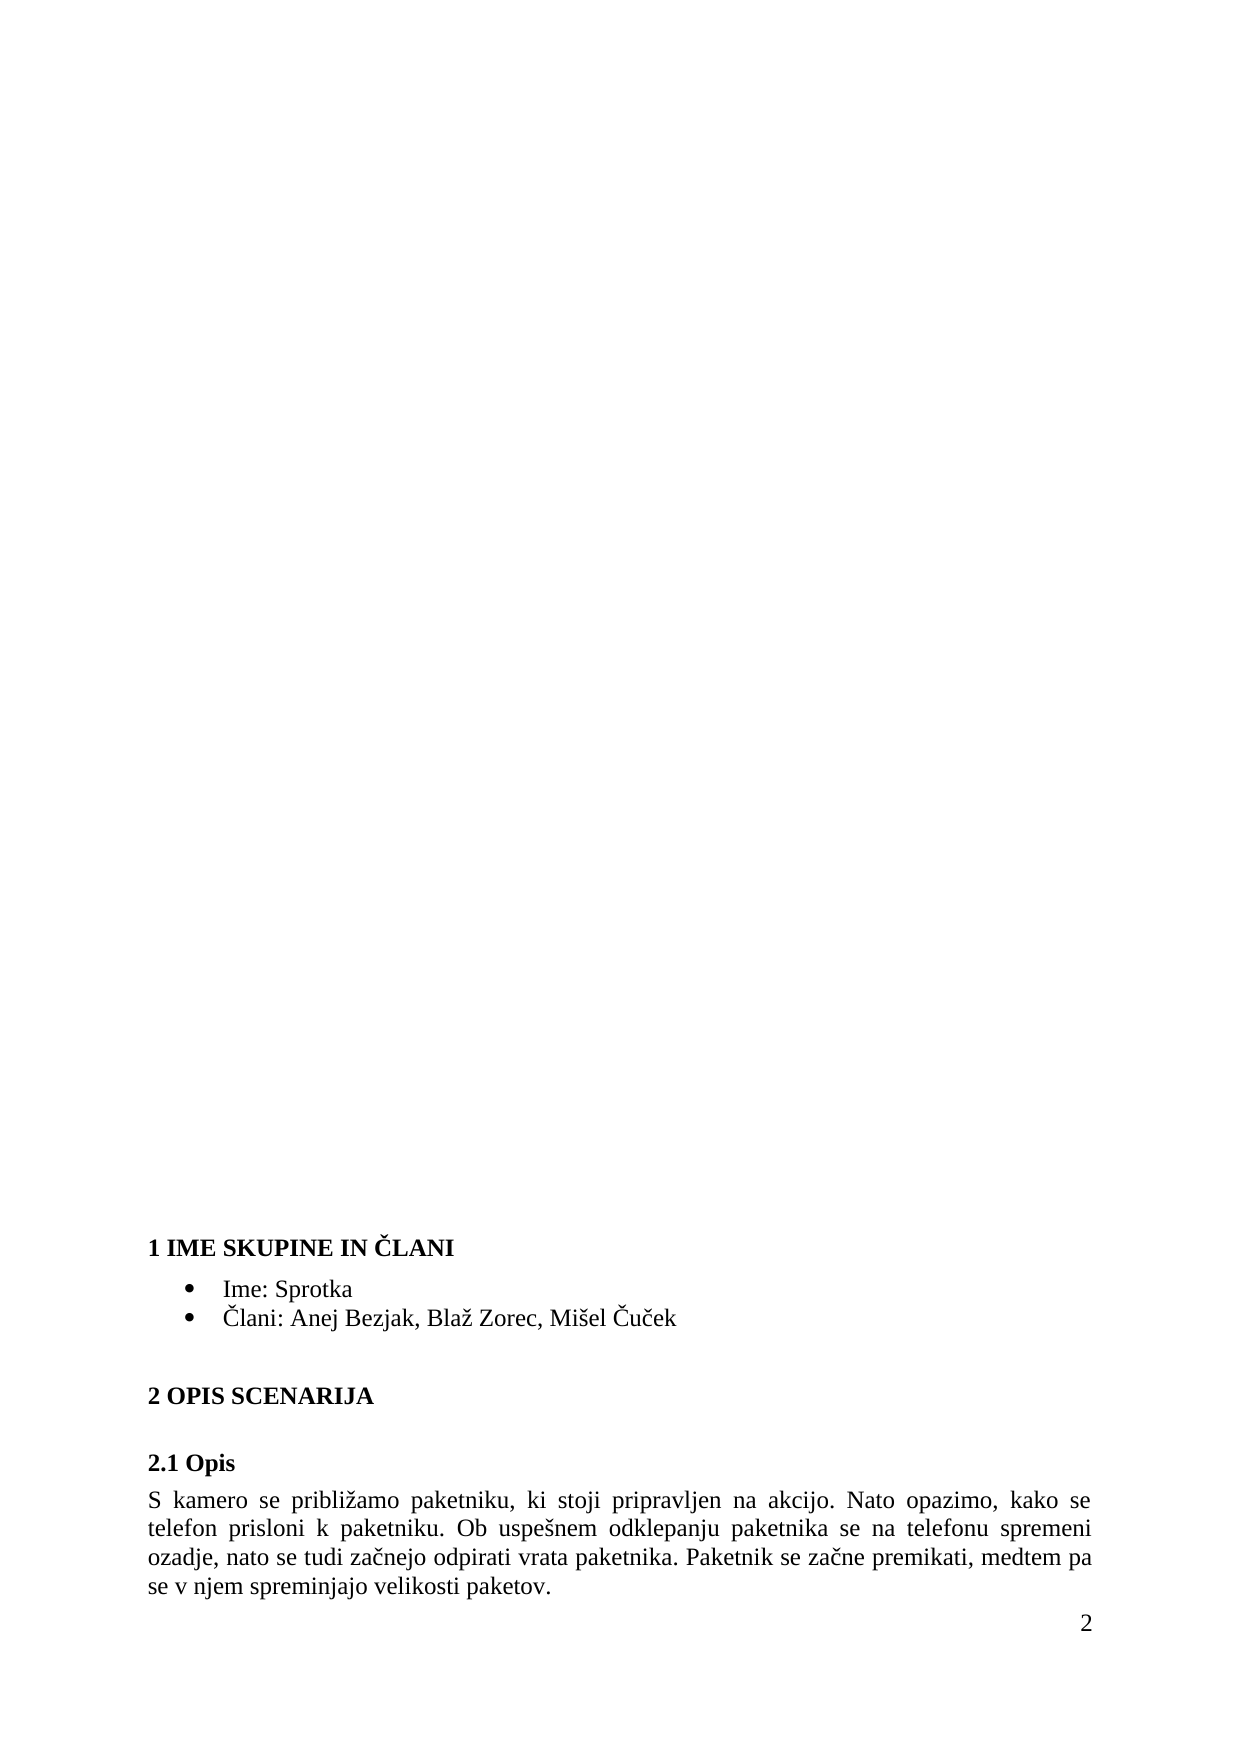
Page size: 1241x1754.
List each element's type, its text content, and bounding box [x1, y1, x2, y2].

subtitle 1 IME SKUPINE IN ČLANI [148, 1233, 1039, 1261]
list Člani: Anej Bezjak, Blaž Zorec, Mišel Čuček [185, 1303, 1093, 1331]
list Ime: Sprotka [185, 1274, 1093, 1303]
subtitle 2.1 Opis [148, 1448, 1093, 1476]
text S kamero se približamo paketniku, ki stoji pripravljen na akcijo. Nato opazimo, kako se telefon prisloni k paketniku. Ob uspešnem odklepanju paketnika se na telefonu spremeni ozadje, nato se tudi začnejo odpirati vrata paketnika. Paketnik se začne premikati, medtem pa se v njem spreminjajo velikosti paketov. [148, 1485, 1093, 1600]
subtitle 2 OPIS SCENARIJA [148, 1381, 1093, 1410]
